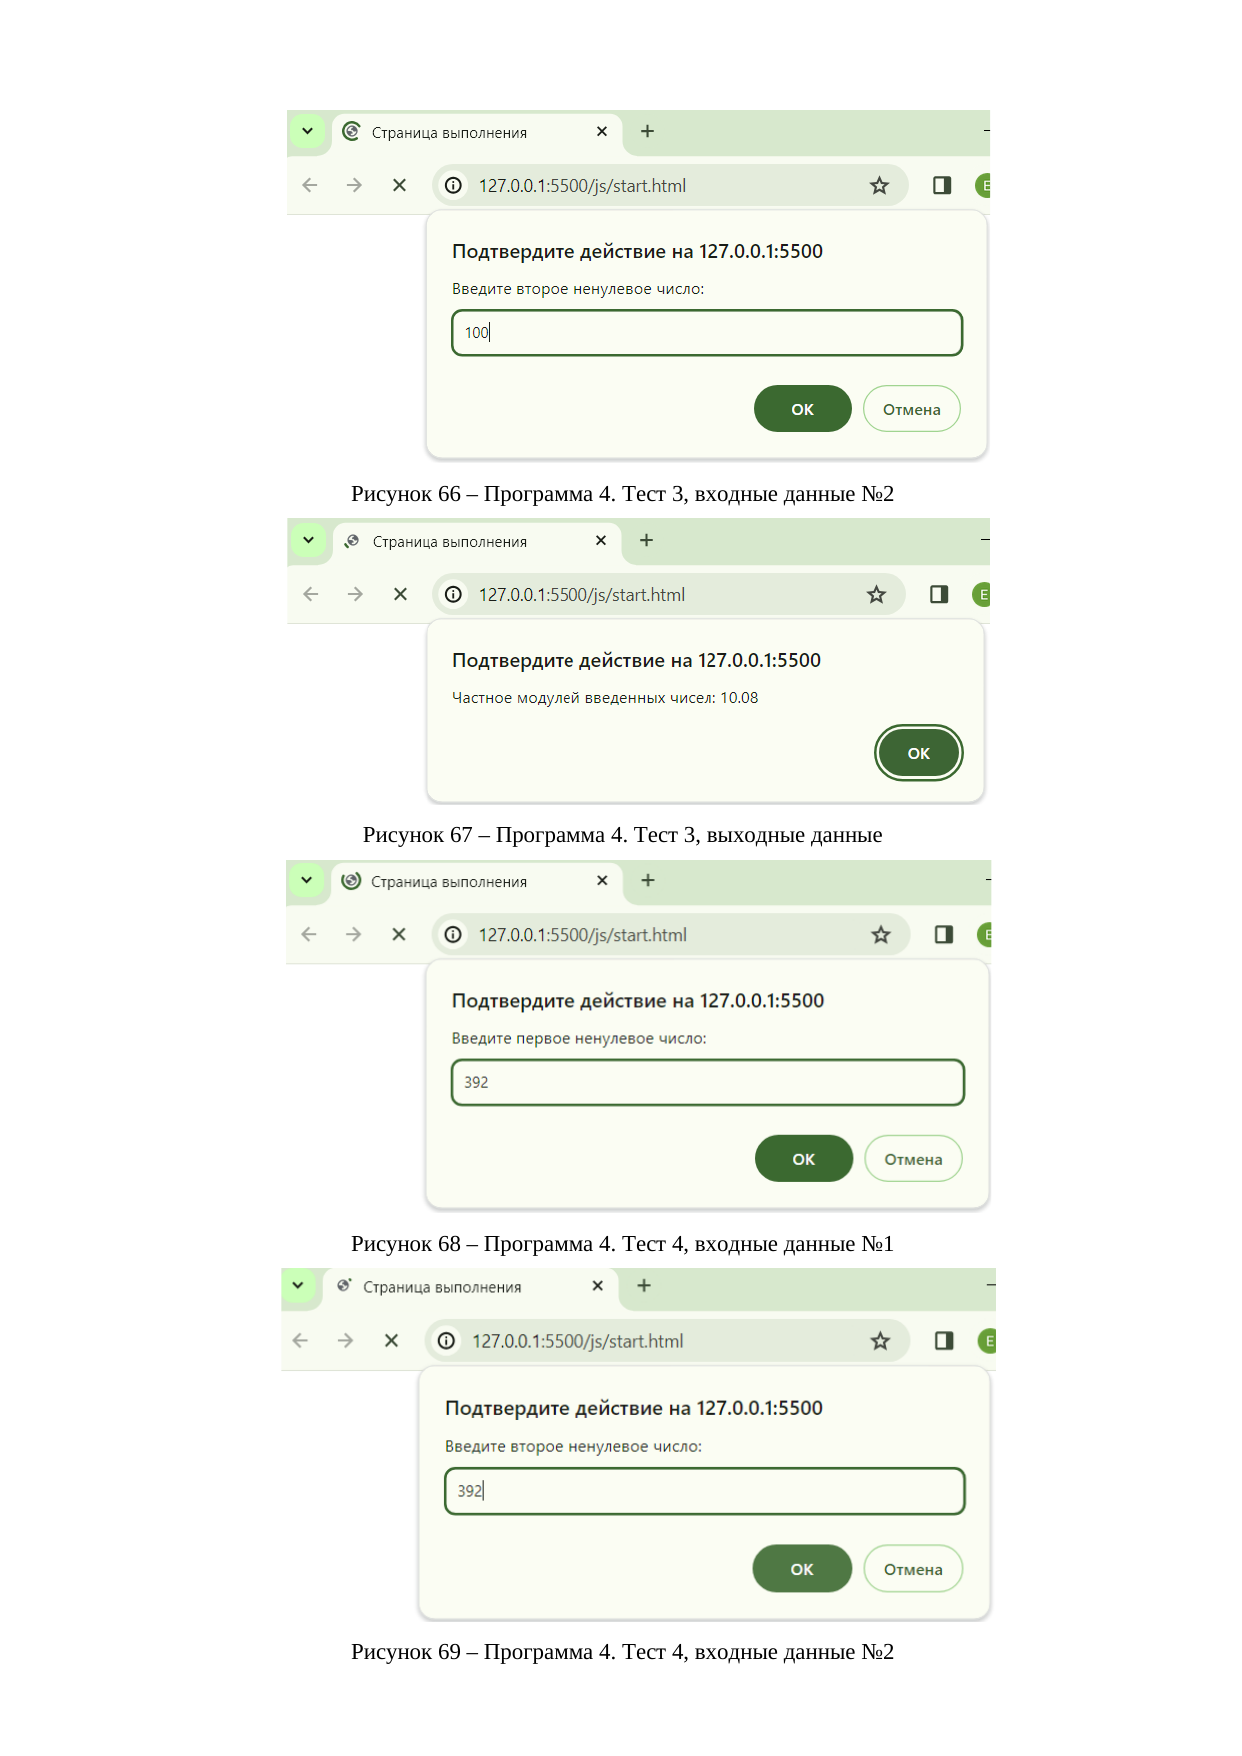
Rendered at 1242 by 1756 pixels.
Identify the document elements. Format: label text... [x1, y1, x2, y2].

text Рисунок 66 – Программа 4. Тест 3, входные данные №2 [306, 480, 939, 506]
text Рисунок 67 – Программа 4. Тест 3, выходные данные [306, 821, 939, 848]
picture [281, 1268, 996, 1622]
text Рисунок 69 – Программа 4. Тест 4, входные данные №2 [306, 1638, 939, 1665]
text Рисунок 68 – Программа 4. Тест 4, входные данные №1 [306, 1229, 939, 1256]
picture [287, 518, 990, 805]
picture [286, 860, 992, 1213]
picture [287, 110, 990, 463]
